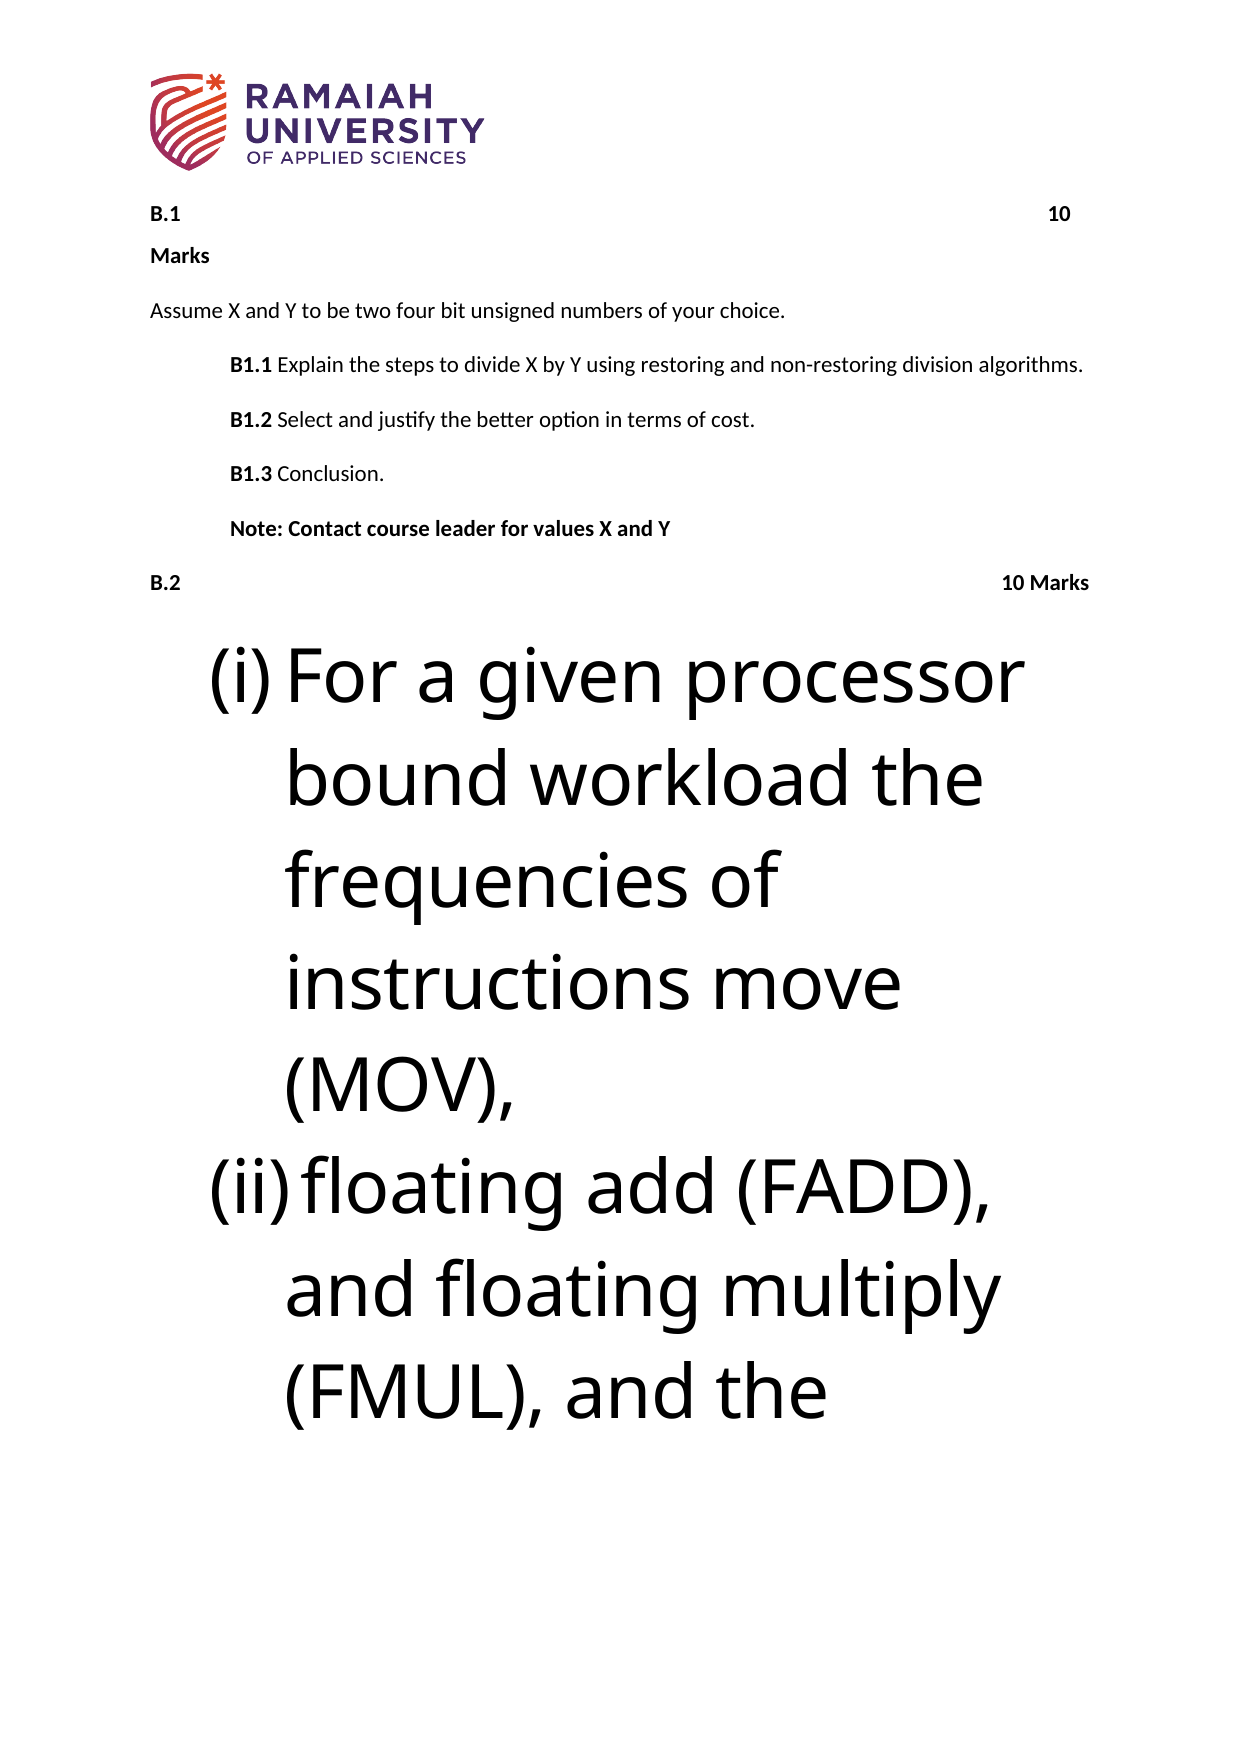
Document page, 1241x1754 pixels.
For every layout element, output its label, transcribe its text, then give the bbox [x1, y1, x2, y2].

text B.2 10 Marks [150, 568, 1090, 596]
list floating add (FADD), and floating multiply (FMUL), and the corresponding instruction run times, [209, 1134, 1090, 1440]
list Note: Contact course leader for values X and Y [230, 514, 1090, 542]
text B.1 10 Marks [150, 199, 1090, 269]
list For a given processor bound workload the frequencies of instructions move (MOV), [209, 623, 1090, 1134]
text Assume X and Y to be two four bit unsigned numbers of your choice. [150, 296, 1090, 324]
list B1.1 Explain the steps to divide X by Y using restoring and non-restoring division algorithms. [230, 350, 1090, 378]
list B1.3 Conclusion. [230, 459, 1090, 487]
picture [150, 73, 485, 171]
list B1.2 Select and justify the better option in terms of cost. [230, 405, 1090, 433]
